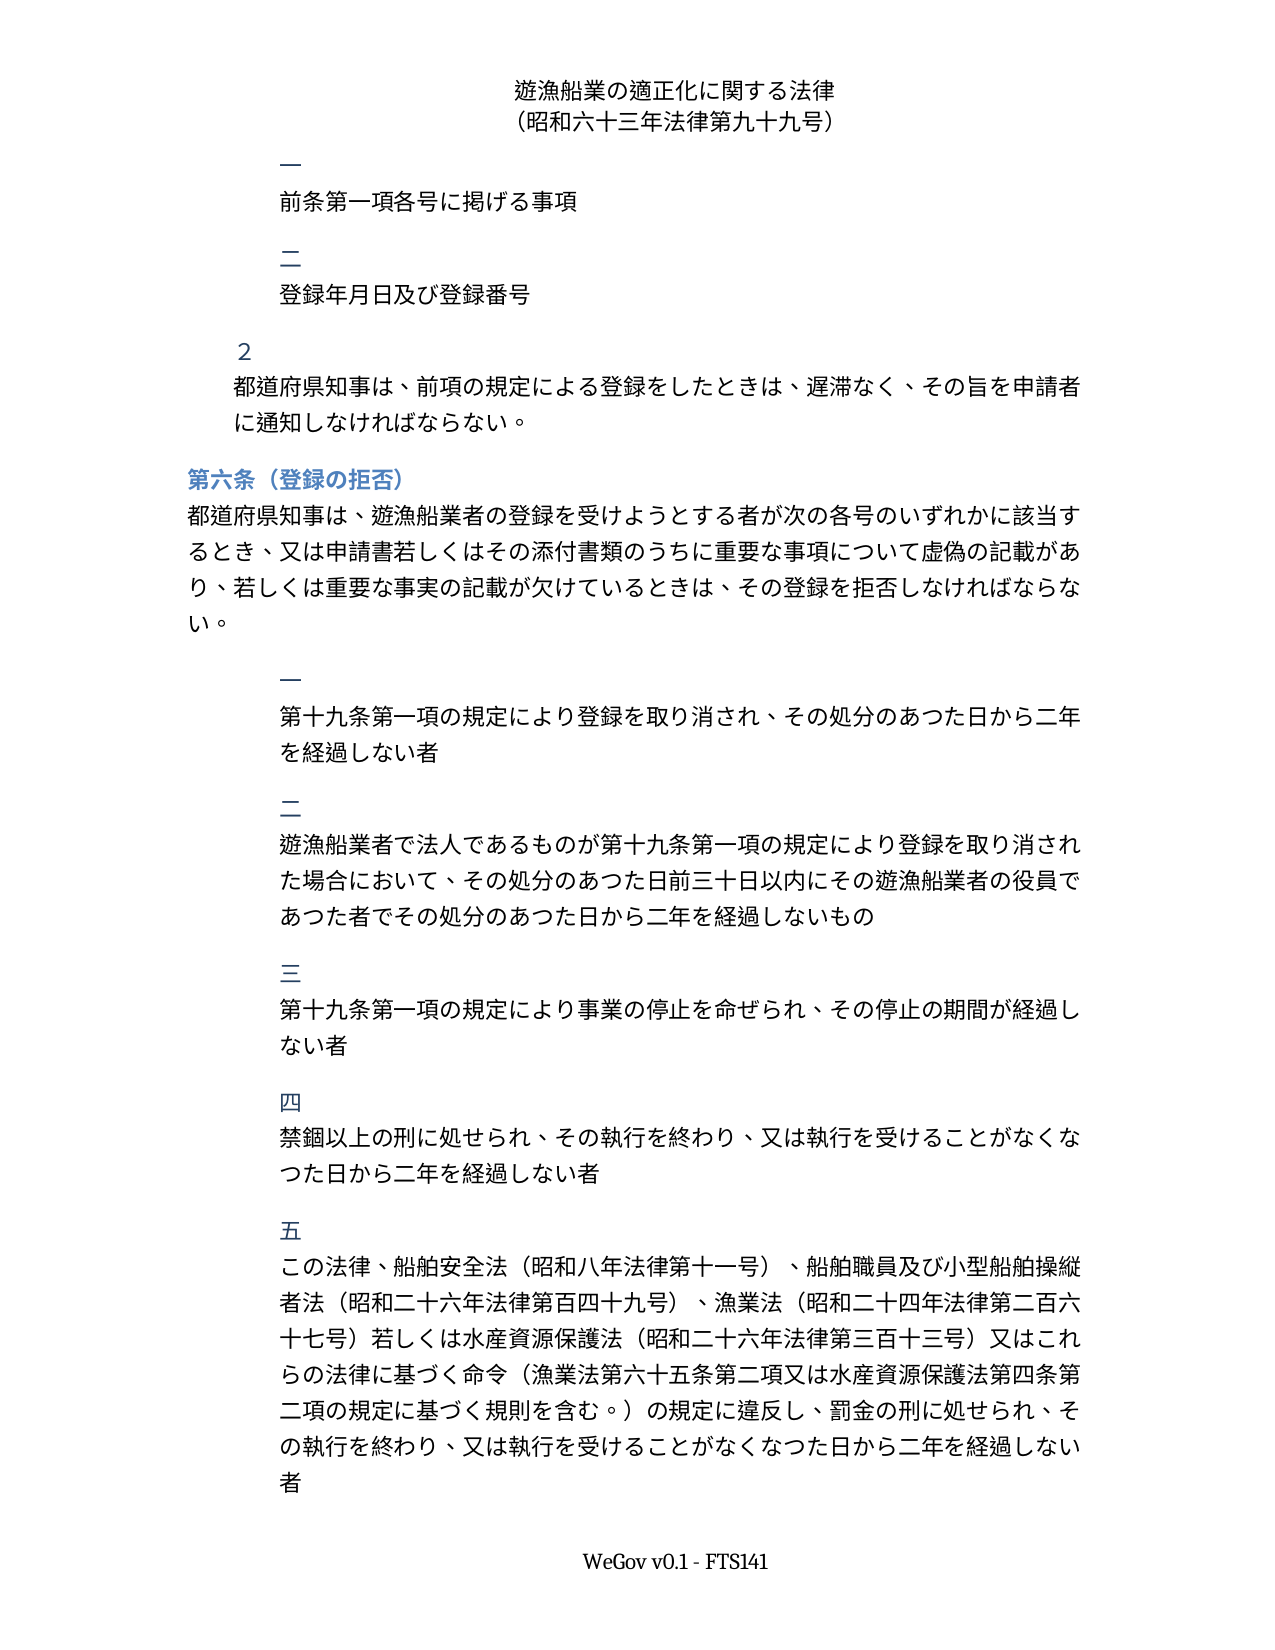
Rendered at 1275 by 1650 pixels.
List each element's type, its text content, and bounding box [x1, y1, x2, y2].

subtitle 一 [279, 664, 1087, 696]
subtitle 第六条（登録の拒否） [187, 464, 1087, 495]
subtitle 二 [279, 793, 1087, 824]
text 第十九条第一項の規定により事業の停止を命ぜられ、その停止の期間が経過しない者 [279, 994, 1087, 1061]
text 登録年月日及び登録番号 [279, 279, 1087, 310]
text 都道府県知事は、遊漁船業者の登録を受けようとする者が次の各号のいずれかに該当するとき、又は申請書若しくはその添付書類のうちに重要な事項について虚偽の記載があり、若しくは重要な事実の記載が欠けているときは、その登録を拒否しなければならない。 [187, 500, 1087, 639]
subtitle 五 [279, 1215, 1087, 1246]
text この法律、船舶安全法（昭和八年法律第十一号）、船舶職員及び小型船舶操縦者法（昭和二十六年法律第百四十九号）、漁業法（昭和二十四年法律第二百六十七号）若しくは水産資源保護法（昭和二十六年法律第三百十三号）又はこれらの法律に基づく命令（漁業法第六十五条第二項又は水産資源保護法第四条第二項の規定に基づく規則を含む。）の規定に違反し、罰金の刑に処せられ、その執行を終わり、又は執行を受けることがなくなつた日から二年を経過しない者 [279, 1251, 1087, 1498]
subtitle ２ [233, 335, 1087, 367]
text 第十九条第一項の規定により登録を取り消され、その処分のあつた日から二年を経過しない者 [279, 701, 1087, 768]
subtitle 四 [279, 1086, 1087, 1118]
text 前条第一項各号に掲げる事項 [279, 186, 1087, 217]
text 遊漁船業者で法人であるものが第十九条第一項の規定により登録を取り消された場合において、その処分のあつた日前三十日以内にその遊漁船業者の役員であつた者でその処分のあつた日から二年を経過しないもの [279, 829, 1087, 932]
subtitle 三 [279, 958, 1087, 989]
text 禁錮以上の刑に処せられ、その執行を終わり、又は執行を受けることがなくなつた日から二年を経過しない者 [279, 1122, 1087, 1189]
subtitle 一 [279, 150, 1087, 181]
subtitle 二 [279, 243, 1087, 274]
text 都道府県知事は、前項の規定による登録をしたときは、遅滞なく、その旨を申請者に通知しなければならない。 [233, 371, 1087, 438]
